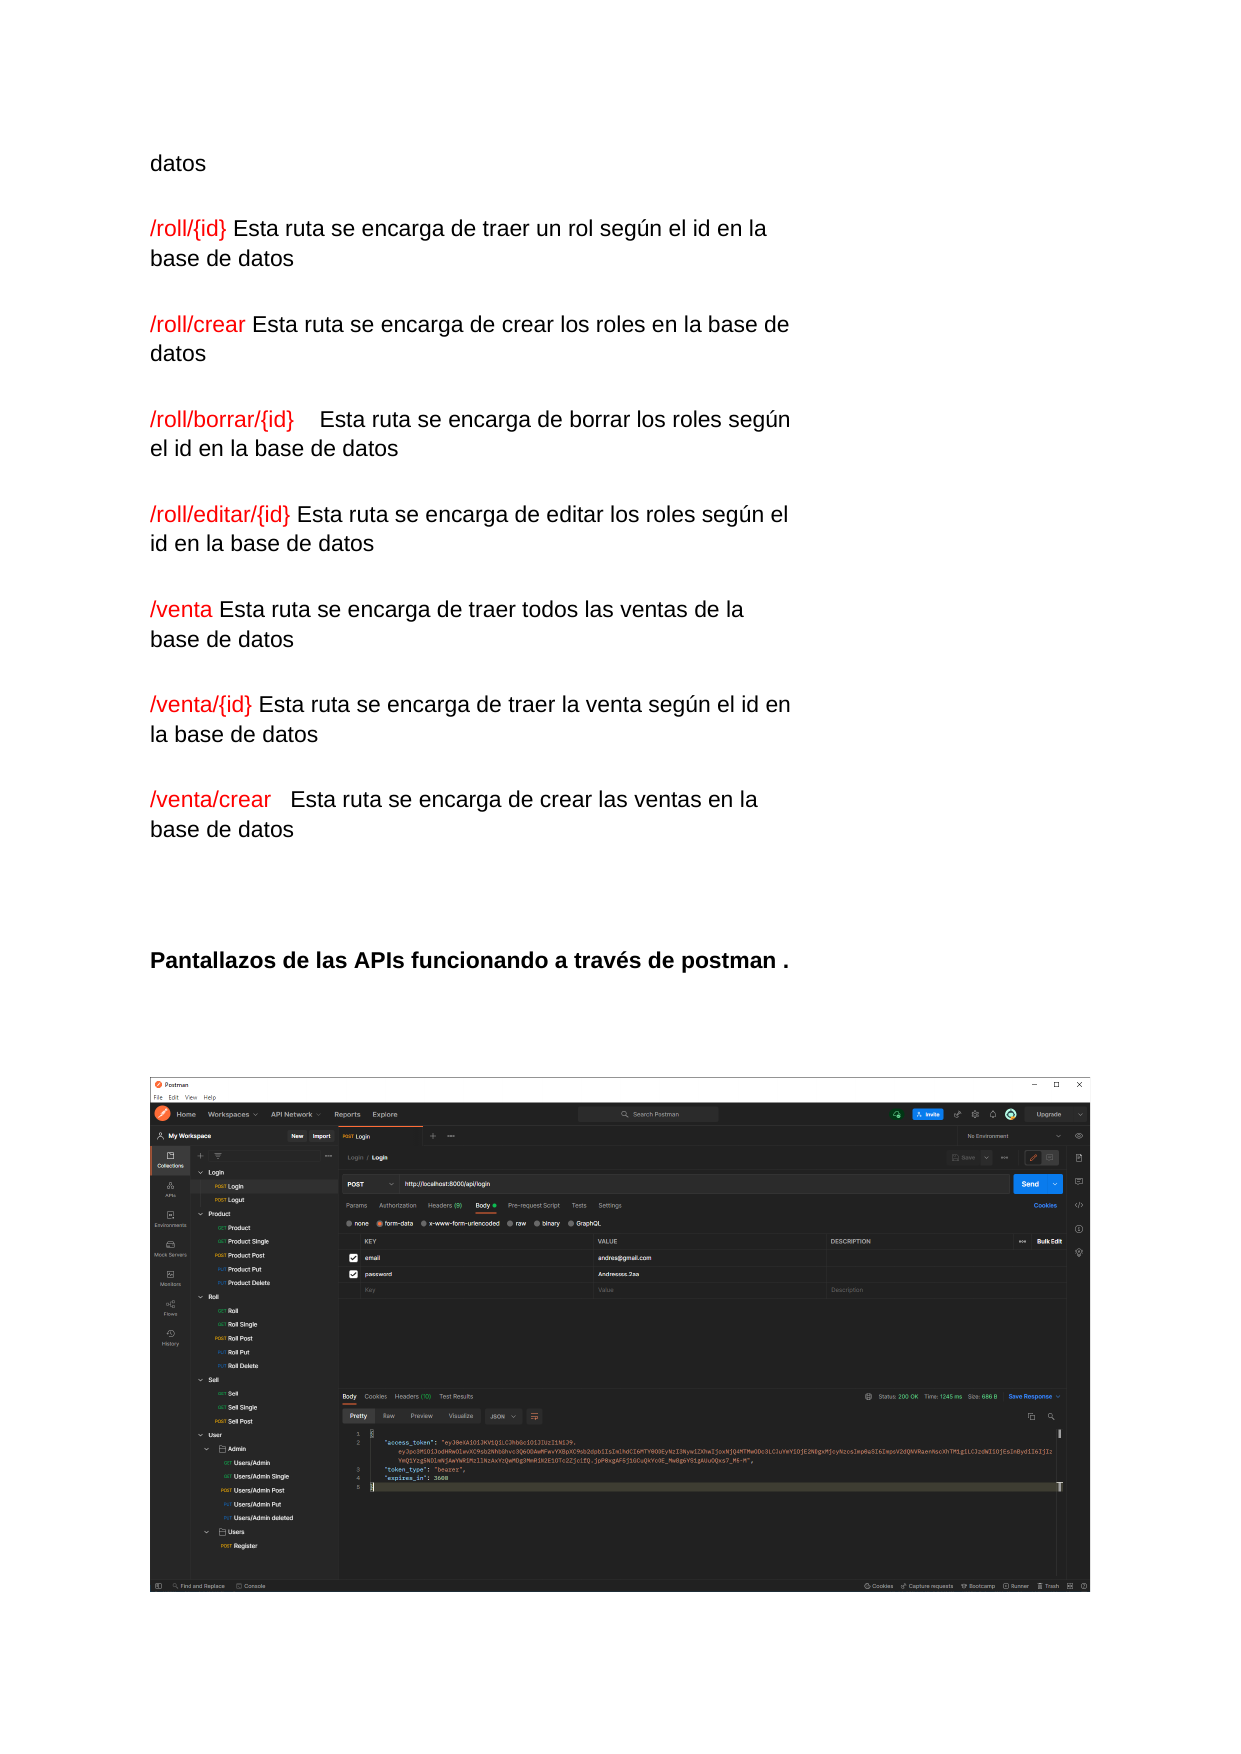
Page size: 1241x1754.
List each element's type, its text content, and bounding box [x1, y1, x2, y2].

text /roll/{id} Esta ruta se encarga de traer un rol según el id en la base de datos [150, 215, 794, 271]
text /roll/crear Esta ruta se encarga de crear los roles en la base de datos [150, 311, 794, 367]
picture [150, 1077, 1091, 1592]
text Pantallazos de las APIs funcionando a través de postman . [150, 947, 794, 973]
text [150, 150, 794, 176]
text /roll/editar/{id} Esta ruta se encarga de editar los roles según el id en la base de datos [150, 501, 794, 557]
text /roll/borrar/{id} Esta ruta se encarga de borrar los roles según el id en la base de datos [150, 406, 794, 462]
text /venta/crear Esta ruta se encarga de crear las ventas en la base de datos [150, 786, 794, 842]
text /venta Esta ruta se encarga de traer todos las ventas de la base de datos [150, 596, 794, 652]
text /venta/{id} Esta ruta se encarga de traer la venta según el id en la base de datos [150, 691, 794, 747]
